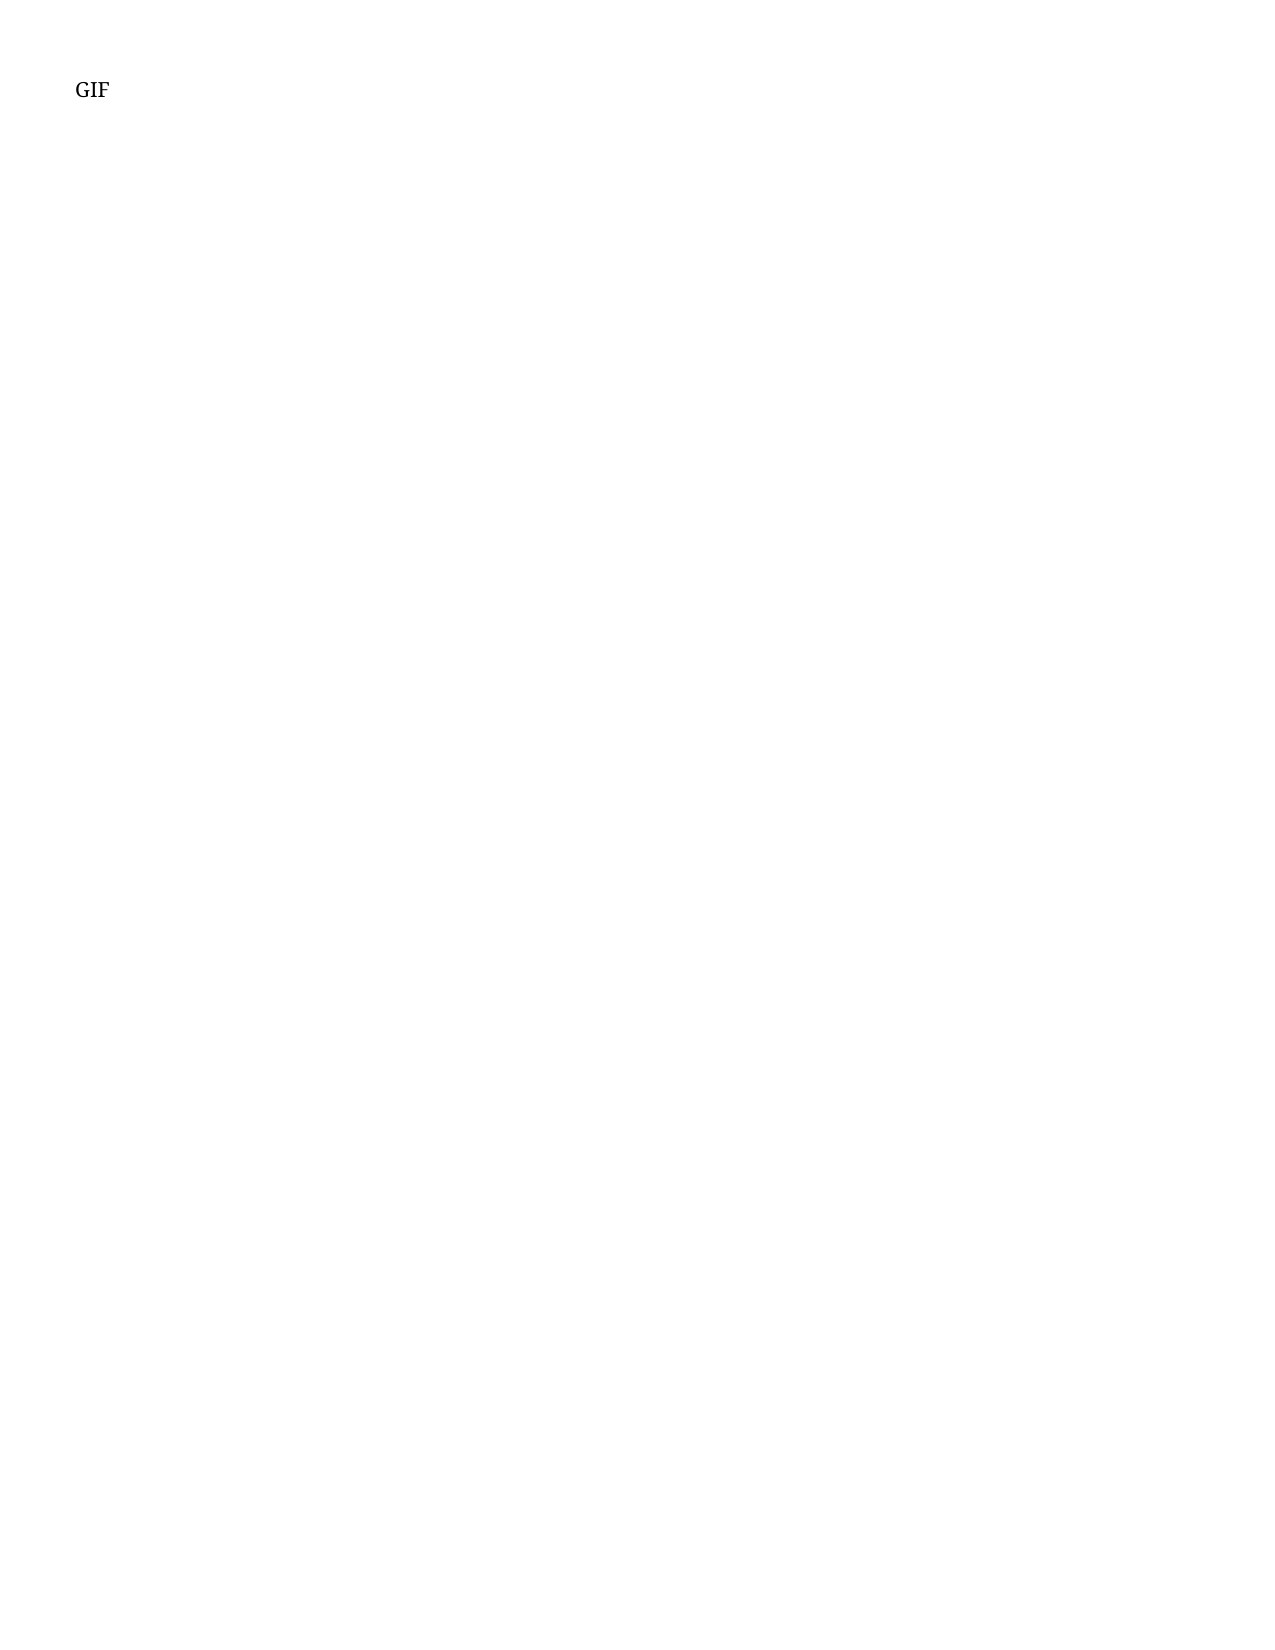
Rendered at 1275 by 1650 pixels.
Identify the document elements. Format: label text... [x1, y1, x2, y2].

text GIF [75, 75, 1200, 103]
